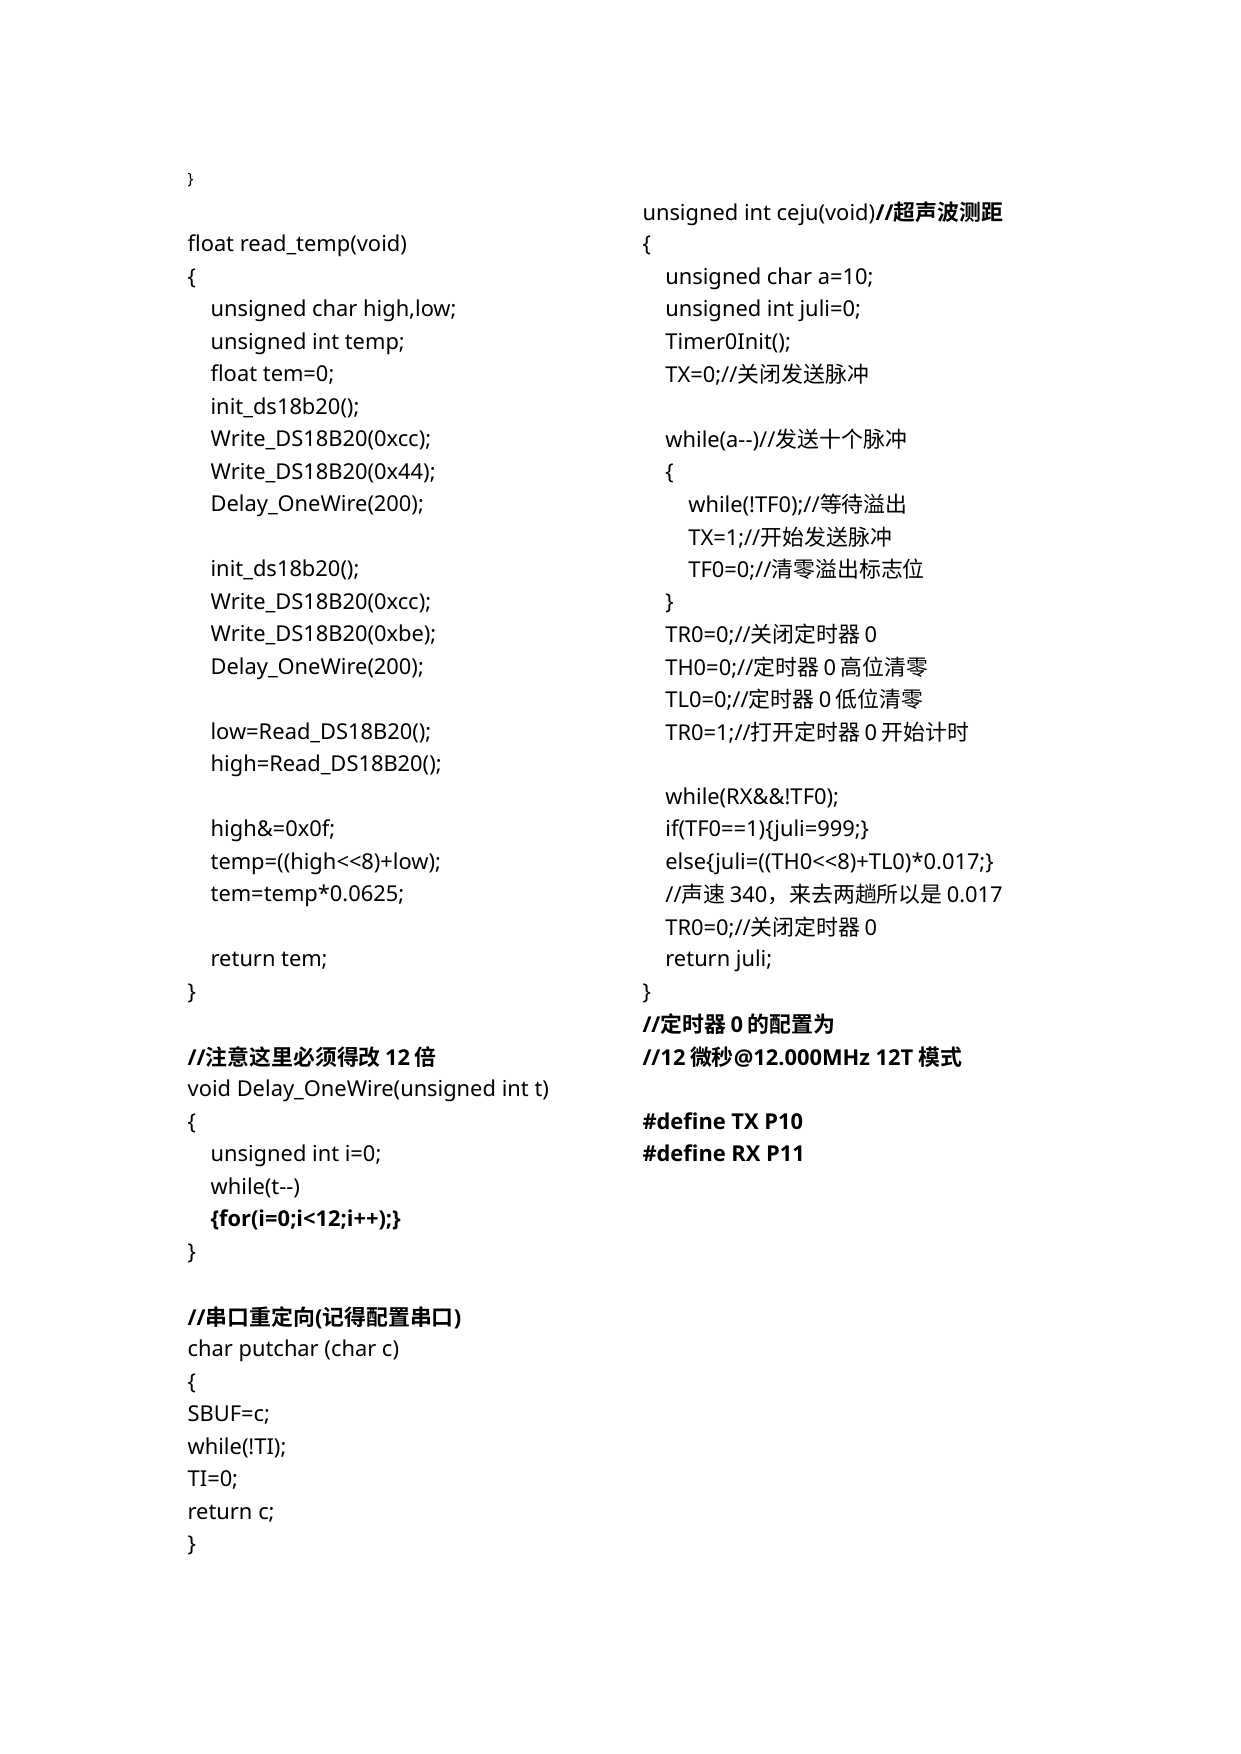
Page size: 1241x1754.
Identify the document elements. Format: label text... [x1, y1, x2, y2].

text unsigned char high,low; [187, 292, 598, 324]
text //串口重定向(记得配置串口) [187, 1299, 598, 1332]
text { [642, 454, 1053, 487]
text while(t--) [187, 1169, 598, 1202]
text TR0=0;//关闭定时器0 [642, 617, 1053, 649]
text unsigned int temp; [187, 324, 598, 357]
text TI=0; [187, 1462, 598, 1494]
text return c; [187, 1494, 598, 1527]
text Write_DS18B20(0x44); [187, 454, 598, 487]
text TF0=0;//清零溢出标志位 [642, 552, 1053, 584]
text high=Read_DS18B20(); [187, 747, 598, 779]
text { [642, 227, 1053, 259]
text unsigned int ceju(void)//超声波测距 [642, 194, 1053, 227]
text TR0=1;//打开定时器0开始计时 [642, 714, 1053, 747]
text } [187, 974, 598, 1007]
text low=Read_DS18B20(); [187, 714, 598, 747]
text return tem; [187, 942, 598, 974]
text Write_DS18B20(0xcc); [187, 584, 598, 617]
text //注意这里必须得改12倍 [187, 1039, 598, 1072]
text Write_DS18B20(0xbe); [187, 617, 598, 649]
text { [187, 1364, 598, 1397]
text } [187, 162, 598, 194]
text TX=1;//开始发送脉冲 [642, 519, 1053, 552]
text high&=0x0f; [187, 812, 598, 844]
text while(!TI); [187, 1429, 598, 1462]
text { [187, 1104, 598, 1137]
text TX=0;//关闭发送脉冲 [642, 357, 1053, 389]
text Write_DS18B20(0xcc); [187, 422, 598, 454]
text TH0=0;//定时器0高位清零 [642, 649, 1053, 682]
text else{juli=((TH0<<8)+TL0)*0.017;} [642, 844, 1053, 877]
text } [187, 1527, 598, 1559]
text #define RX P11 [642, 1137, 1053, 1169]
text //12微秒@12.000MHz 12T模式 [642, 1039, 1053, 1072]
text if(TF0==1){juli=999;} [642, 812, 1053, 844]
text Timer0Init(); [642, 324, 1053, 357]
text unsigned int i=0; [187, 1137, 598, 1169]
text TR0=0;//关闭定时器0 [642, 909, 1053, 942]
text init_ds18b20(); [187, 389, 598, 422]
text //声速340，来去两趟所以是0.017 [642, 877, 1053, 909]
text while(RX&&!TF0); [642, 779, 1053, 812]
text Delay_OneWire(200); [187, 487, 598, 519]
text #define TX P10 [642, 1104, 1053, 1137]
text tem=temp*0.0625; [187, 877, 598, 909]
text } [642, 584, 1053, 617]
text //定时器0的配置为 [642, 1007, 1053, 1039]
text while(a--)//发送十个脉冲 [642, 422, 1053, 454]
text { [187, 259, 598, 292]
text float tem=0; [187, 357, 598, 389]
text temp=((high<<8)+low); [187, 844, 598, 877]
text TL0=0;//定时器0低位清零 [642, 682, 1053, 714]
text while(!TF0);//等待溢出 [642, 487, 1053, 519]
text init_ds18b20(); [187, 552, 598, 584]
text SBUF=c; [187, 1397, 598, 1429]
text {for(i=0;i<12;i++);} [187, 1202, 598, 1234]
text } [187, 1234, 598, 1267]
text void Delay_OneWire(unsigned int t) [187, 1072, 598, 1104]
text unsigned int juli=0; [642, 292, 1053, 324]
text unsigned char a=10; [642, 259, 1053, 292]
text return juli; [642, 942, 1053, 974]
text char putchar (char c) [187, 1332, 598, 1364]
text Delay_OneWire(200); [187, 649, 598, 682]
text } [642, 974, 1053, 1007]
text float read_temp(void) [187, 227, 598, 259]
